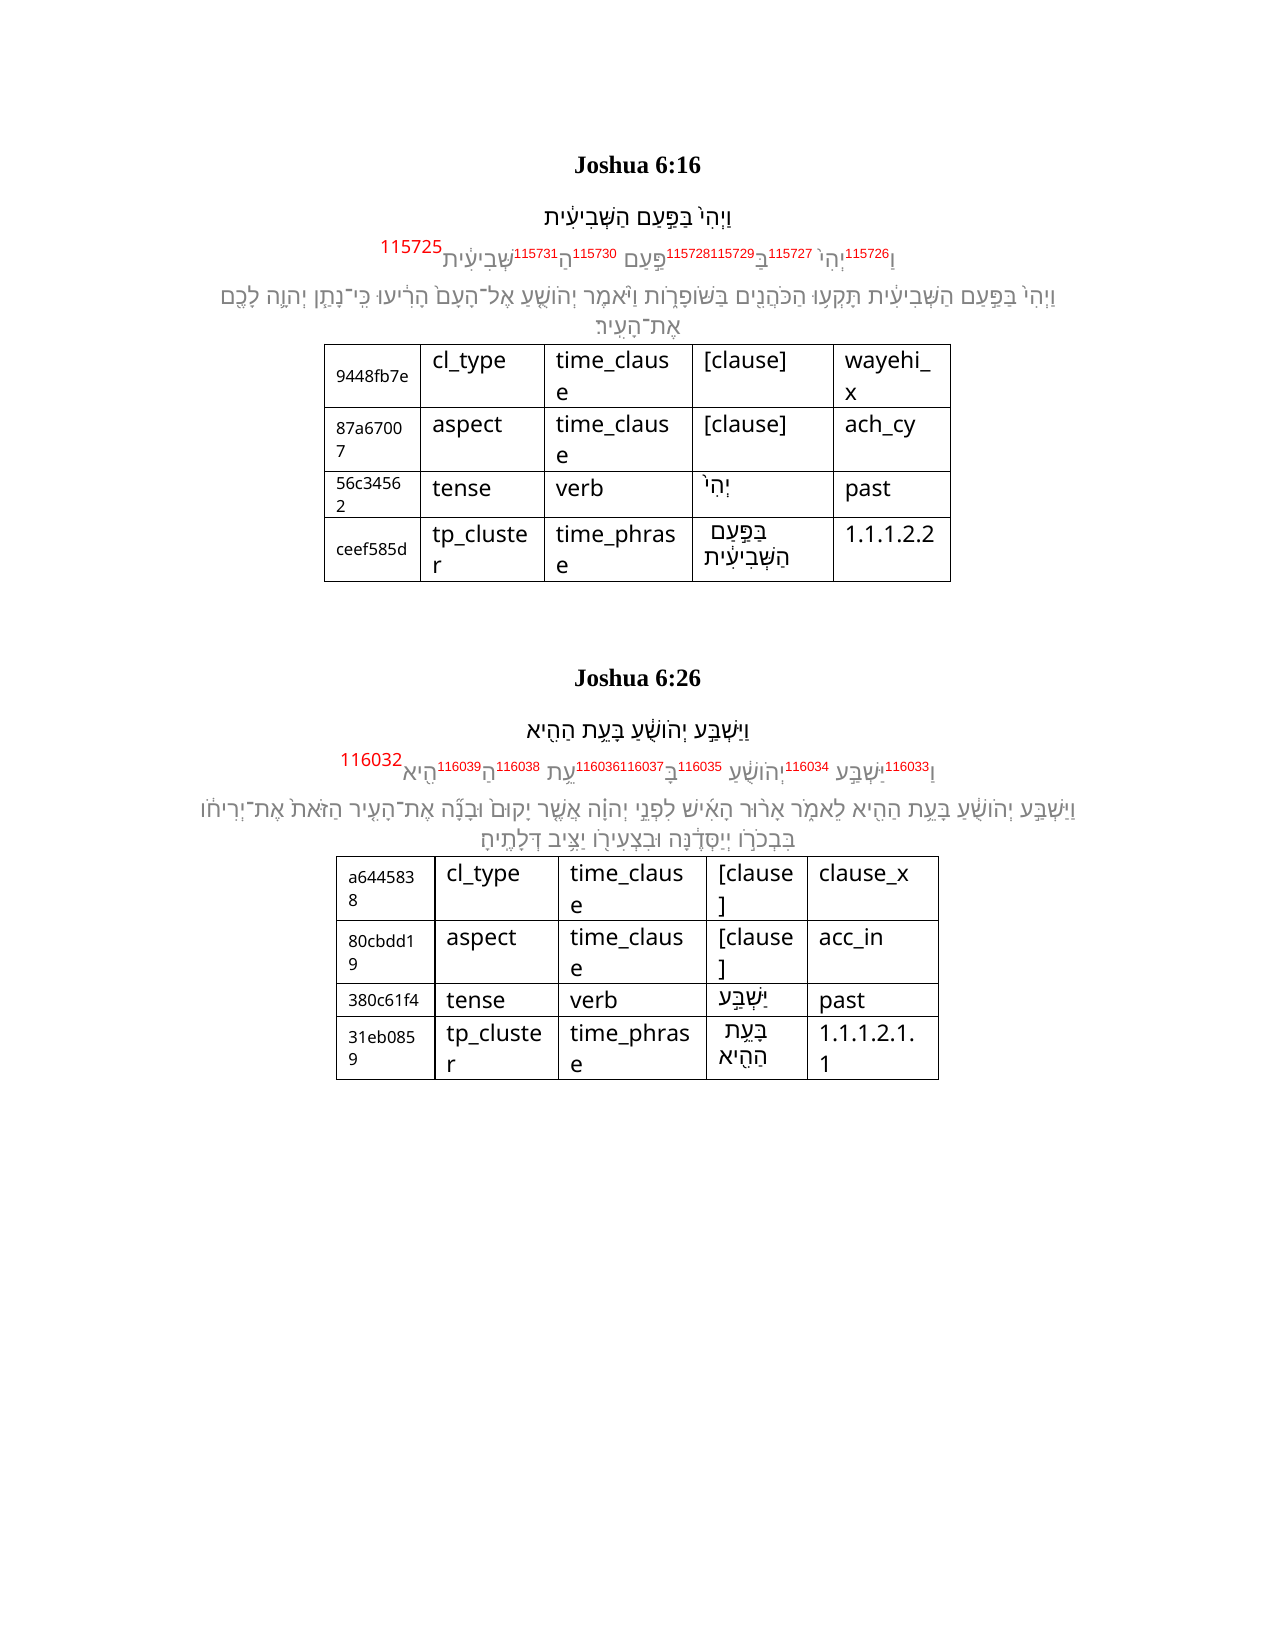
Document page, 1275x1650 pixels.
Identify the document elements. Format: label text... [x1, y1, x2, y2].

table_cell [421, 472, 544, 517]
text וַיַּשְׁבַּ֣ע יְהֹושֻׁ֔עַ בָּעֵ֥ת הַהִ֖יא לֵאמֹ֑ר אָר֨וּר הָאִ֜ישׁ לִפְנֵ֣י יְהוָ֗ה אֲשֶׁ֤ר יָקוּם֙ וּבָנָ֞ה אֶת־הָעִ֤יר הַזֹּאת֙ אֶת־יְרִיחֹ֔ו בִּבְכֹרֹ֣ו יְיַסְּדֶ֔נָּה וּבִצְעִירֹ֖ו יַצִּ֥יב דְּלָתֶֽיהָ׃ [187, 796, 1087, 852]
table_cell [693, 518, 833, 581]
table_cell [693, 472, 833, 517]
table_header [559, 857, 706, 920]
text 115725וַ115726יְהִי֙ 115727בַּ115728115729פַּ֣עַם 115730הַ115731שְּׁבִיעִ֔ית [187, 234, 1087, 277]
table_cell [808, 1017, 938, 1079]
text 116032וַ116033יַּשְׁבַּ֣ע 116034יְהֹושֻׁ֔עַ 116035בָּ116036116037עֵ֥ת 116038הַ116039הִ֖יא [187, 747, 1087, 789]
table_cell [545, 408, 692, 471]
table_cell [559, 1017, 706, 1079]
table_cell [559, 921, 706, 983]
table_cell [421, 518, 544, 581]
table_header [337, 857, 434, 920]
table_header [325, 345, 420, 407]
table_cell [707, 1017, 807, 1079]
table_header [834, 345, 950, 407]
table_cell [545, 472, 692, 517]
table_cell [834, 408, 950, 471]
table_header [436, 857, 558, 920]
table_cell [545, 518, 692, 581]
text וַיְהִי֙ בַּפַּ֣עַם הַשְּׁבִיעִ֔ית [187, 204, 1087, 230]
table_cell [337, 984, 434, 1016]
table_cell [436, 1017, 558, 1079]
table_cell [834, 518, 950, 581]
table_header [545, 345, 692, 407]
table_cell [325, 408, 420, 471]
text וַיַּשְׁבַּ֣ע יְהֹושֻׁ֔עַ בָּעֵ֥ת הַהִ֖יא [187, 717, 1087, 743]
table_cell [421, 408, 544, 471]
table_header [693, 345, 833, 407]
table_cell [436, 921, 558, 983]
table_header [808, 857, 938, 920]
text Joshua 6:26 [187, 663, 1087, 692]
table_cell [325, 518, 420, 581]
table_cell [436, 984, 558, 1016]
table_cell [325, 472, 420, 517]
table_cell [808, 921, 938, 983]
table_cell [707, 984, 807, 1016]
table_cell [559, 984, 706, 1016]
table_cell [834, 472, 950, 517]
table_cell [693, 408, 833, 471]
text Joshua 6:16 [187, 150, 1087, 179]
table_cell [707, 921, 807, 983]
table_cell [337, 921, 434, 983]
text וַיְהִי֙ בַּפַּ֣עַם הַשְּׁבִיעִ֔ית תָּקְע֥וּ הַכֹּהֲנִ֖ים בַּשֹּׁופָרֹ֑ות וַיֹּ֨אמֶר יְהֹושֻׁ֤עַ אֶל־הָעָם֙ הָרִ֔יעוּ כִּֽי־נָתַ֧ן יְהוָ֛ה לָכֶ֖ם אֶת־הָעִֽיר׃ [187, 283, 1087, 339]
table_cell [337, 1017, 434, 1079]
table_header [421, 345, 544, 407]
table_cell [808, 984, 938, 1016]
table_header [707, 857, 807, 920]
